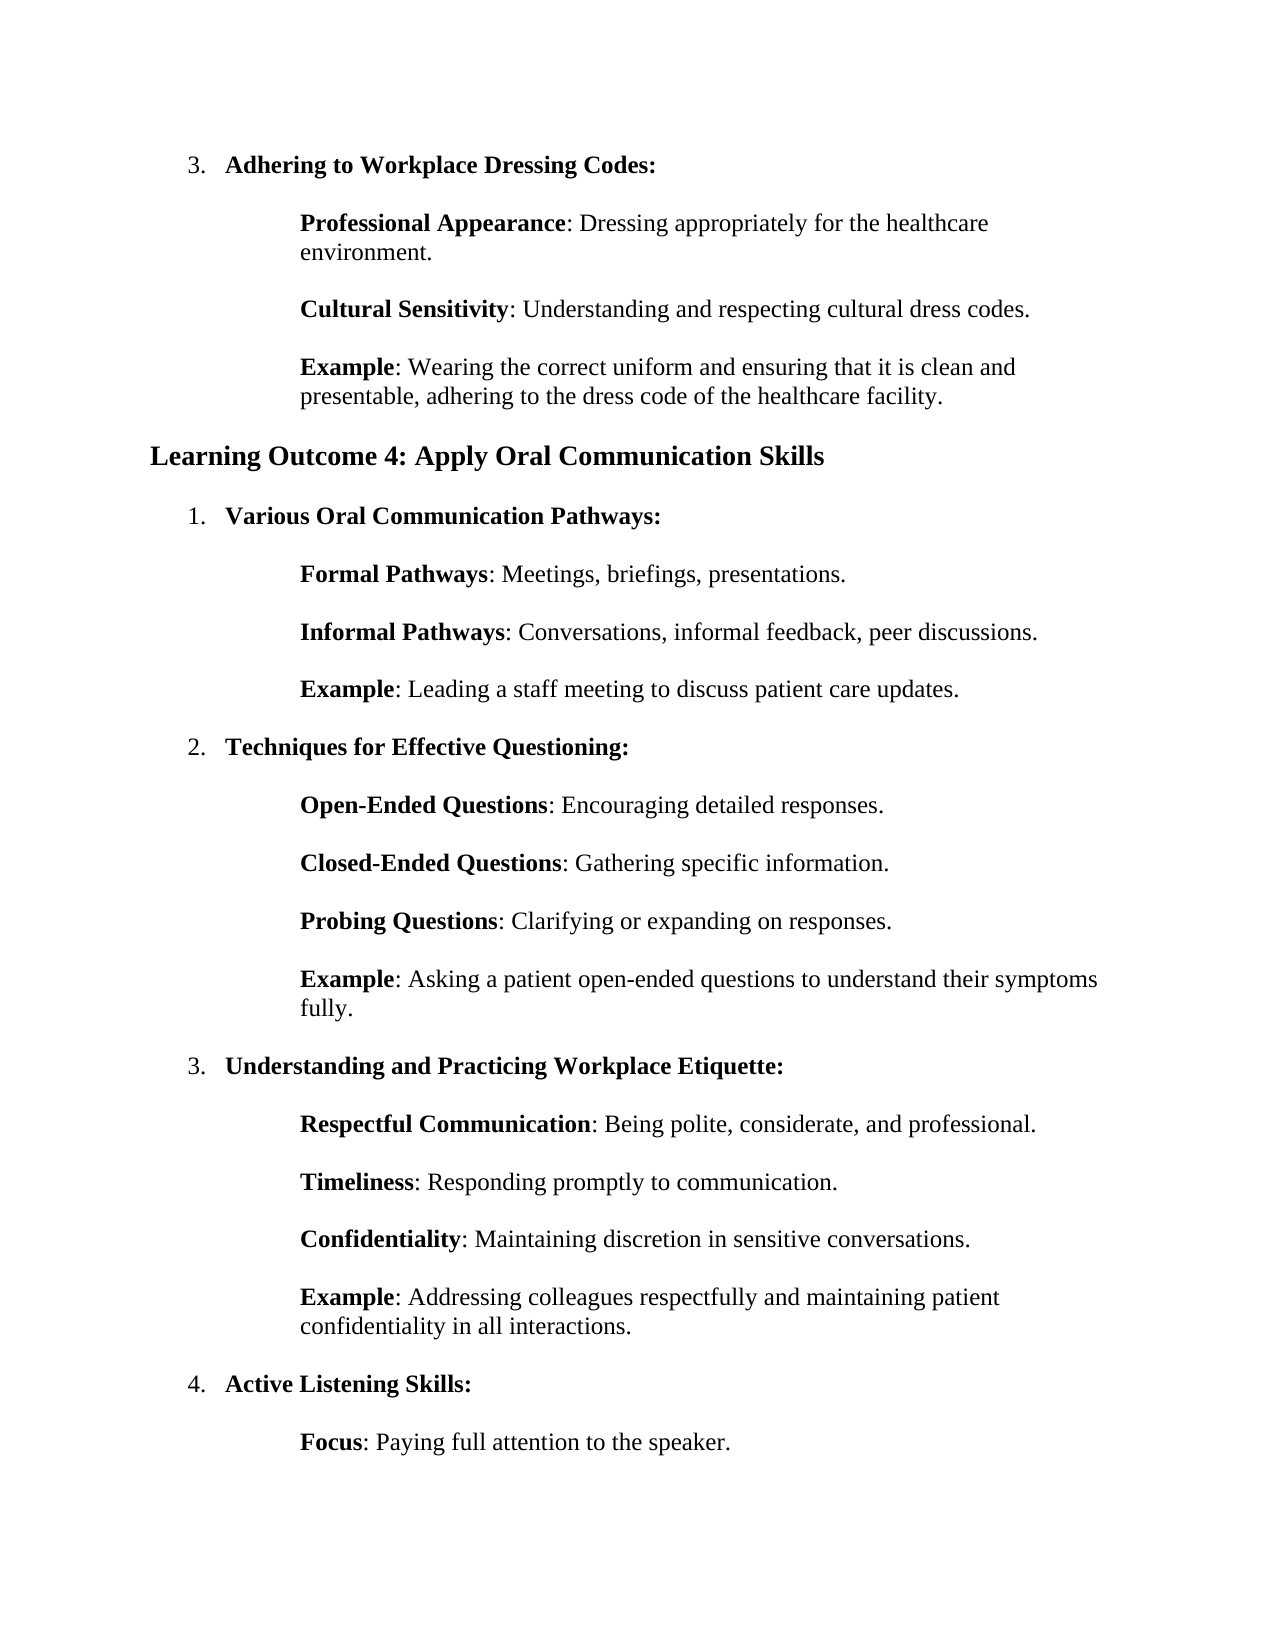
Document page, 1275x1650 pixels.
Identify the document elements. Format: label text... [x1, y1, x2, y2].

list Active Listening Skills: [187, 1369, 1125, 1398]
text Professional Appearance: Dressing appropriately for the healthcare environment. [300, 208, 1125, 265]
text Example: Addressing colleagues respectfully and maintaining patient confidentiality in all interactions. [300, 1282, 1125, 1340]
text Focus: Paying full attention to the speaker. [300, 1427, 1125, 1456]
list Techniques for Effective Questioning: [187, 732, 1125, 761]
text Open-Ended Questions: Encouraging detailed responses. [300, 790, 1125, 819]
text Informal Pathways: Conversations, informal feedback, peer discussions. [300, 617, 1125, 645]
list Adhering to Workplace Dressing Codes: [187, 150, 1125, 179]
text Example: Leading a staff meeting to discuss patient care updates. [300, 674, 1125, 703]
text Example: Wearing the correct uniform and ensuring that it is clean and presentable, adhering to the dress code of the healthcare facility. [300, 352, 1125, 410]
text Example: Asking a patient open-ended questions to understand their symptoms fully. [300, 964, 1125, 1022]
text Closed-Ended Questions: Gathering specific information. [300, 848, 1125, 877]
text Formal Pathways: Meetings, briefings, presentations. [300, 559, 1125, 587]
text Probing Questions: Clarifying or expanding on responses. [300, 906, 1125, 935]
text Timeliness: Responding promptly to communication. [300, 1167, 1125, 1195]
text Cultural Sensitivity: Understanding and respecting cultural dress codes. [300, 294, 1125, 323]
text Respectful Communication: Being polite, considerate, and professional. [300, 1109, 1125, 1137]
list Understanding and Practicing Workplace Etiquette: [187, 1051, 1125, 1079]
text Learning Outcome 4: Apply Oral Communication Skills [150, 439, 1125, 472]
list Various Oral Communication Pathways: [187, 501, 1125, 529]
text Confidentiality: Maintaining discretion in sensitive conversations. [300, 1224, 1125, 1253]
